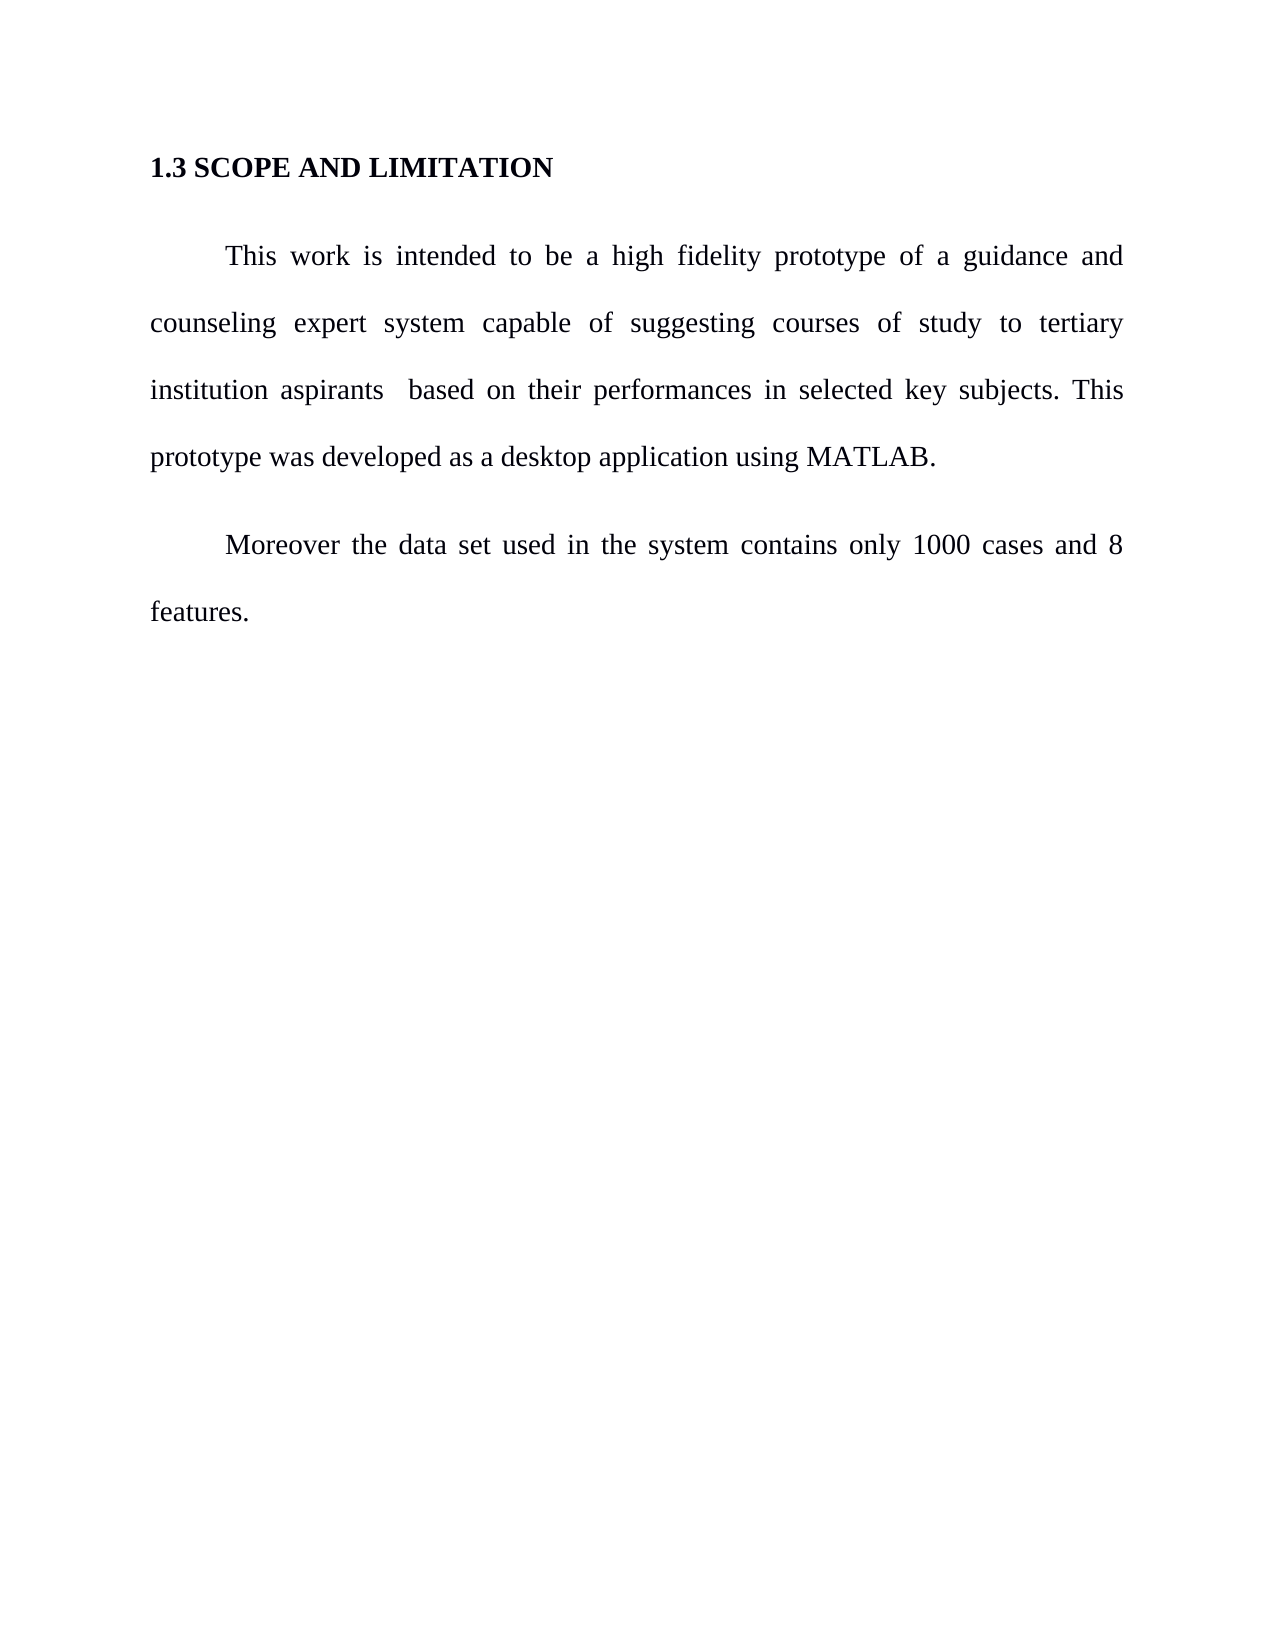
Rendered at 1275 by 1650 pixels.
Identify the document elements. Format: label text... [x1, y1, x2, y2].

text 1.3 SCOPE AND LIMITATION [150, 150, 1125, 183]
text Moreover the data set used in the system contains only 1000 cases and 8 features. [150, 527, 1125, 628]
text This work is intended to be a high fidelity prototype of a guidance and counseling expert system capable of suggesting courses of study to tertiary institution aspirants based on their performances in selected key subjects. This prototype was developed as a desktop application using MATLAB. [150, 238, 1125, 473]
